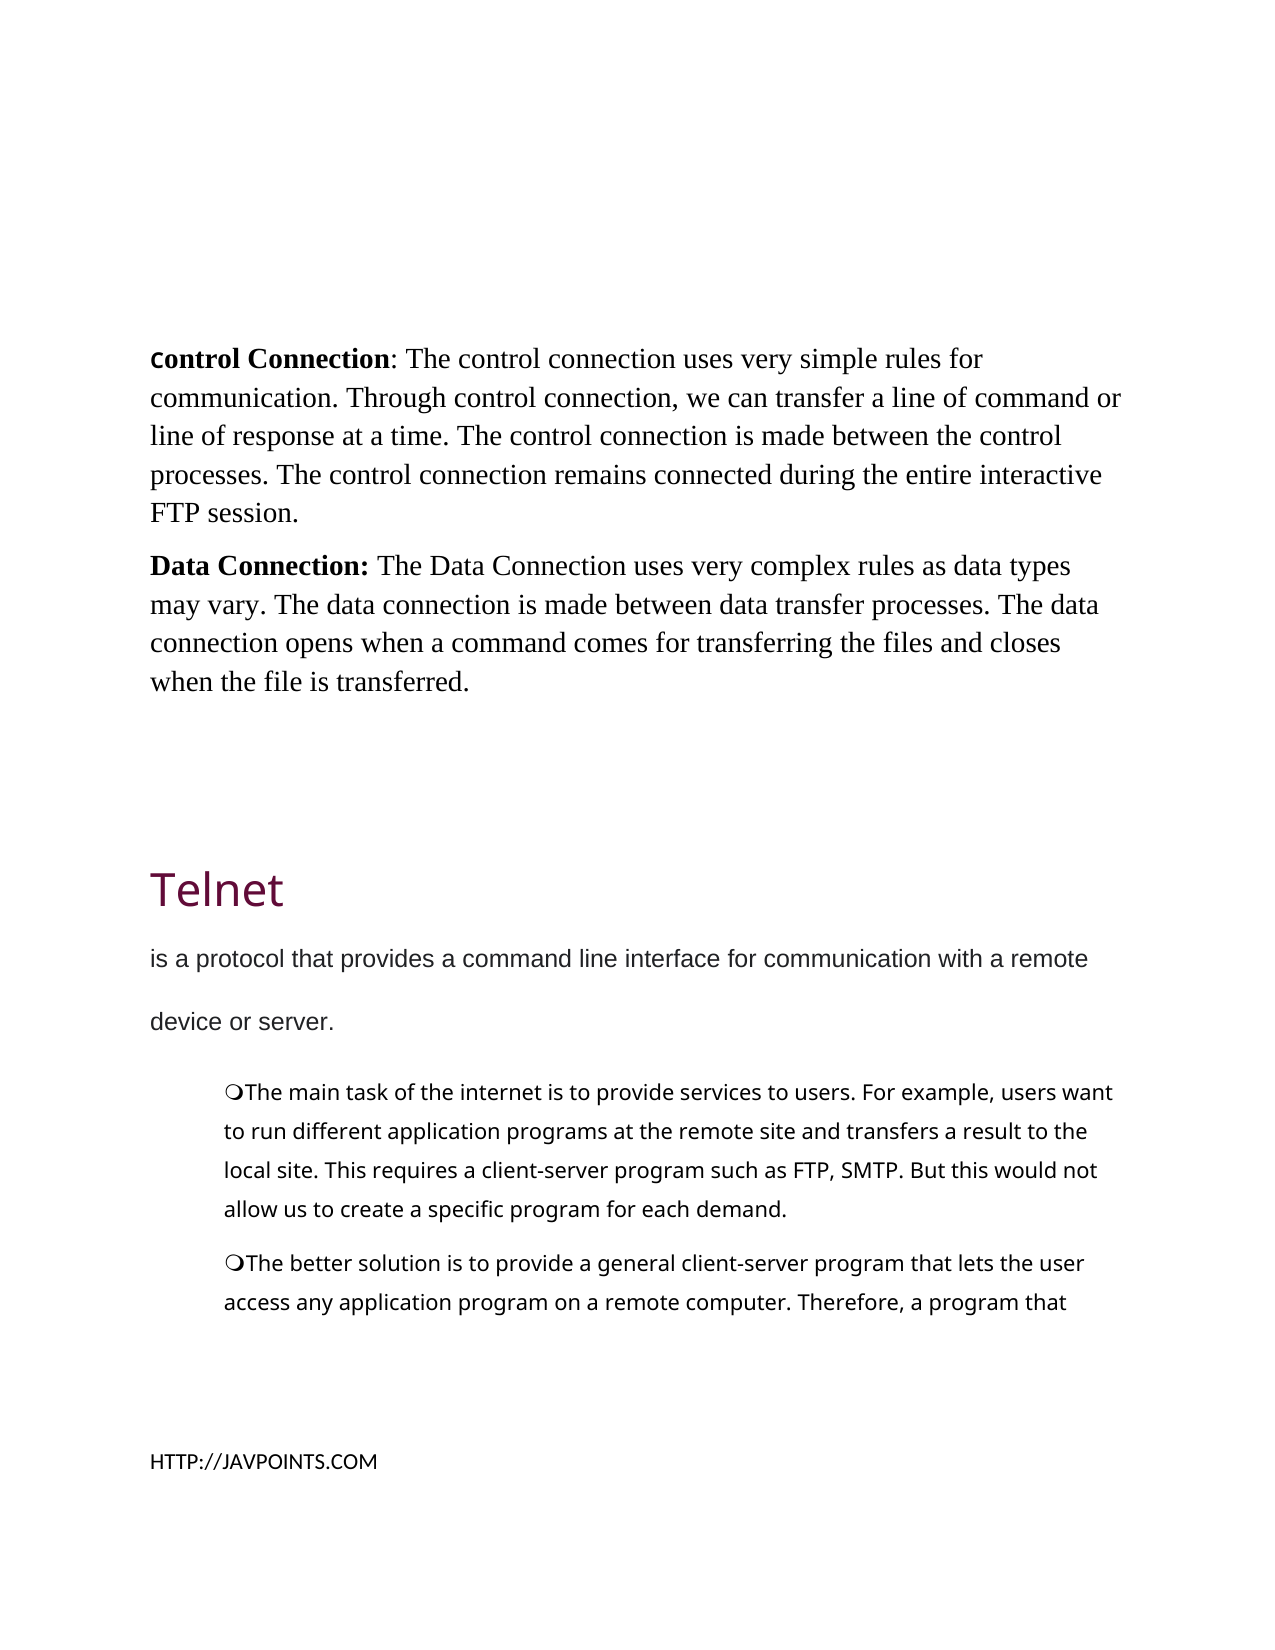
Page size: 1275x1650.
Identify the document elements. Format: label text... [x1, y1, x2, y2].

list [224, 1239, 1125, 1317]
list Data Connection: The Data Connection uses very complex rules as data types may vary. The data connection is made between data transfer processes. The data connection opens when a command comes for transferring the files and closes when the file is transferred. [150, 548, 1125, 698]
list Control Connection: The control connection uses very simple rules for communication. Through control connection, we can transfer a line of command or line of response at a time. The control connection is made between the control processes. The control connection remains connected during the entire interactive FTP session. [150, 341, 1125, 529]
list The main task of the internet is to provide services to users. For example, users want to run different application programs at the remote site and transfers a result to the local site. This requires a client-server program such as FTP, SMTP. But this would not allow us to create a specific program for each demand. [224, 1068, 1125, 1224]
subtitle Telnet [150, 857, 1125, 920]
list is a protocol that provides a command line interface for communication with a remote device or server. [150, 944, 1125, 1044]
